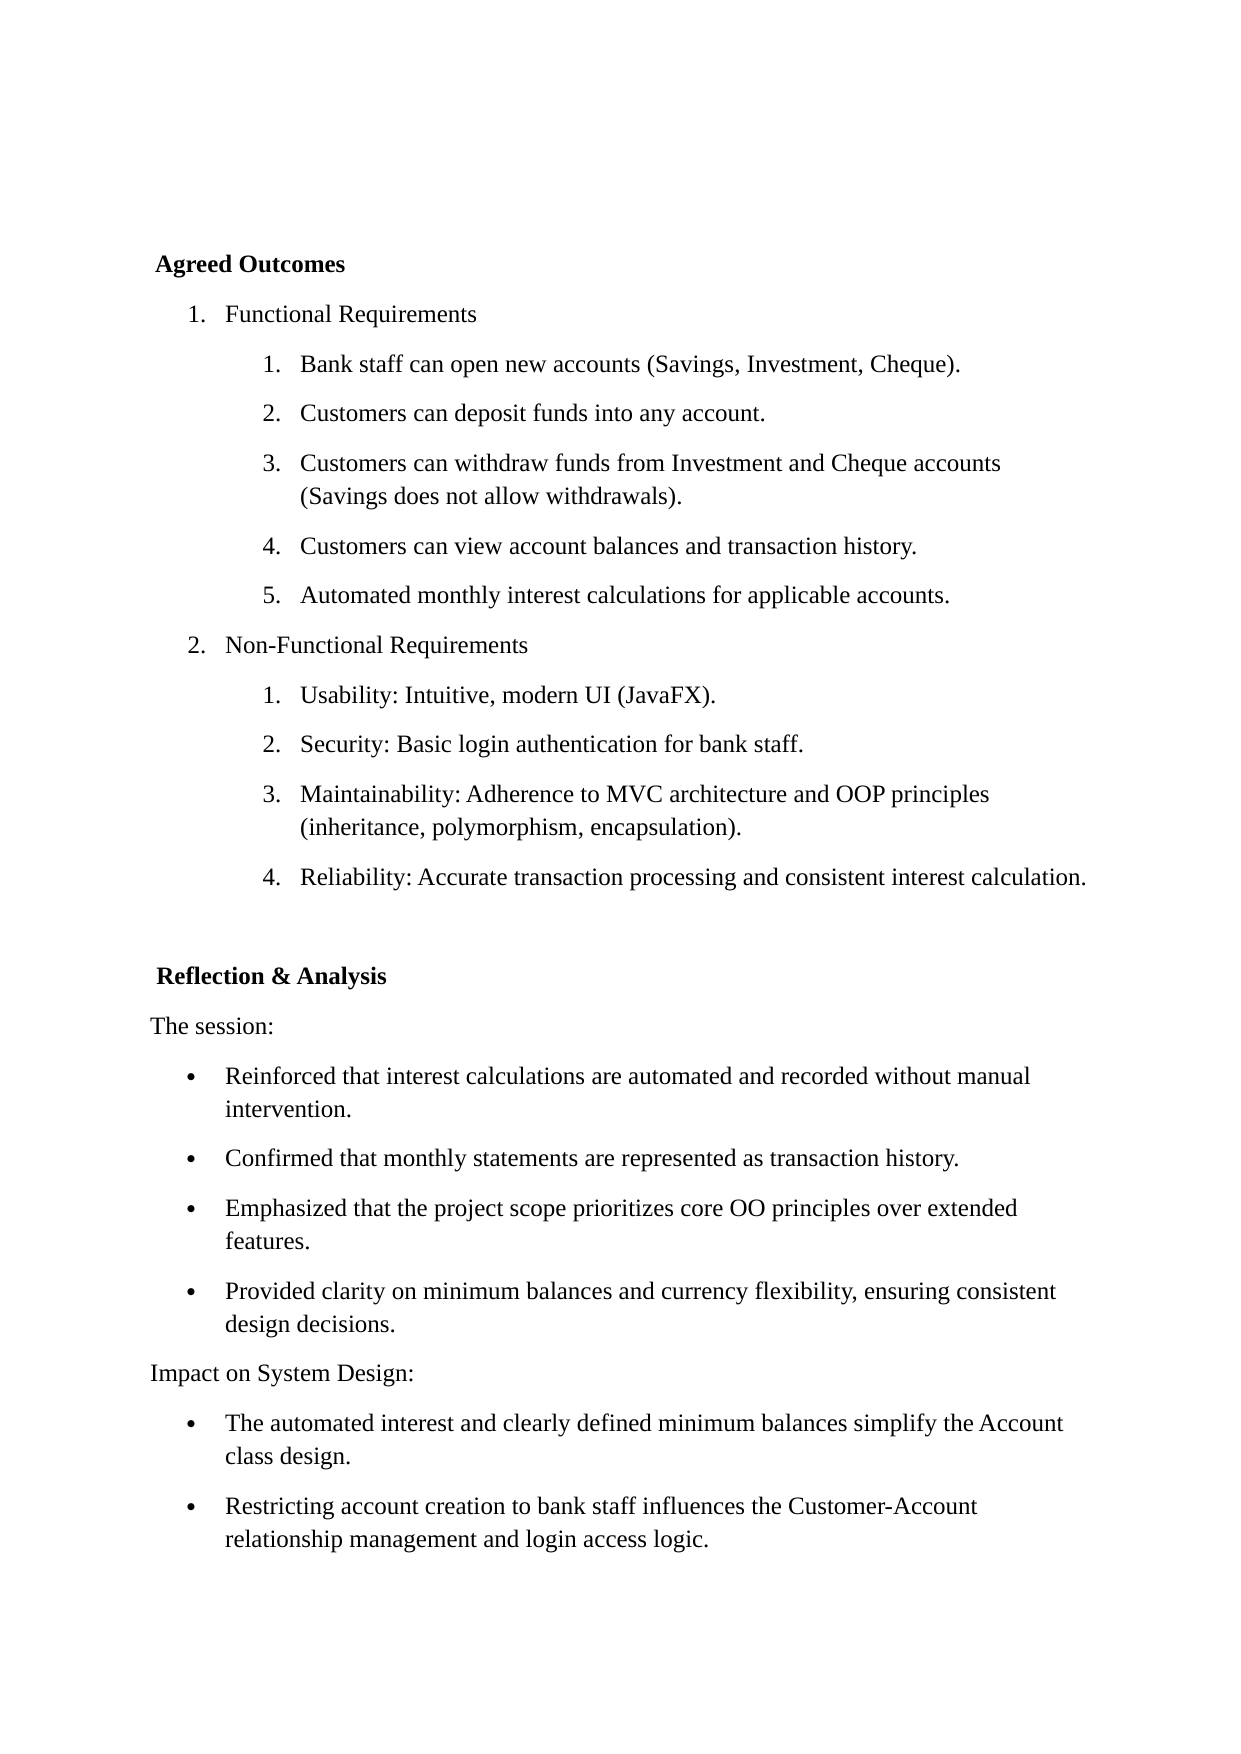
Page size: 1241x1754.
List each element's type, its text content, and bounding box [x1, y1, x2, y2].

list Reliability: Accurate transaction processing and consistent interest calculation. [262, 862, 1090, 891]
list Customers can withdraw funds from Investment and Cheque accounts (Savings does not allow withdrawals). [262, 448, 1090, 510]
text The session: [150, 1011, 1090, 1040]
list Emphasized that the project scope prioritizes core OO principles over extended features. [187, 1193, 1090, 1255]
text Agreed Outcomes [150, 249, 1090, 278]
list Restricting account creation to bank staff influences the Customer-Account relationship management and login access logic. [187, 1491, 1090, 1553]
list Bank staff can open new accounts (Savings, Investment, Cheque). [262, 349, 1090, 377]
list Customers can deposit funds into any account. [262, 398, 1090, 427]
list Usability: Intuitive, modern UI (JavaFX). [262, 680, 1090, 709]
list Functional Requirements [187, 299, 1090, 328]
list Reinforced that interest calculations are automated and recorded without manual intervention. [187, 1061, 1090, 1122]
list Confirmed that monthly statements are represented as transaction history. [187, 1143, 1090, 1172]
list The automated interest and clearly defined minimum balances simplify the Account class design. [187, 1408, 1090, 1470]
list Provided clarity on minimum balances and currency flexibility, ensuring consistent design decisions. [187, 1276, 1090, 1338]
text Impact on System Design: [150, 1358, 1090, 1387]
list Non-Functional Requirements [187, 630, 1090, 659]
text Reflection & Analysis [150, 961, 1090, 990]
list Automated monthly interest calculations for applicable accounts. [262, 581, 1090, 609]
list Security: Basic login authentication for bank staff. [262, 729, 1090, 758]
list Customers can view account balances and transaction history. [262, 531, 1090, 559]
list Maintainability: Adherence to MVC architecture and OOP principles (inheritance, polymorphism, encapsulation). [262, 779, 1090, 841]
